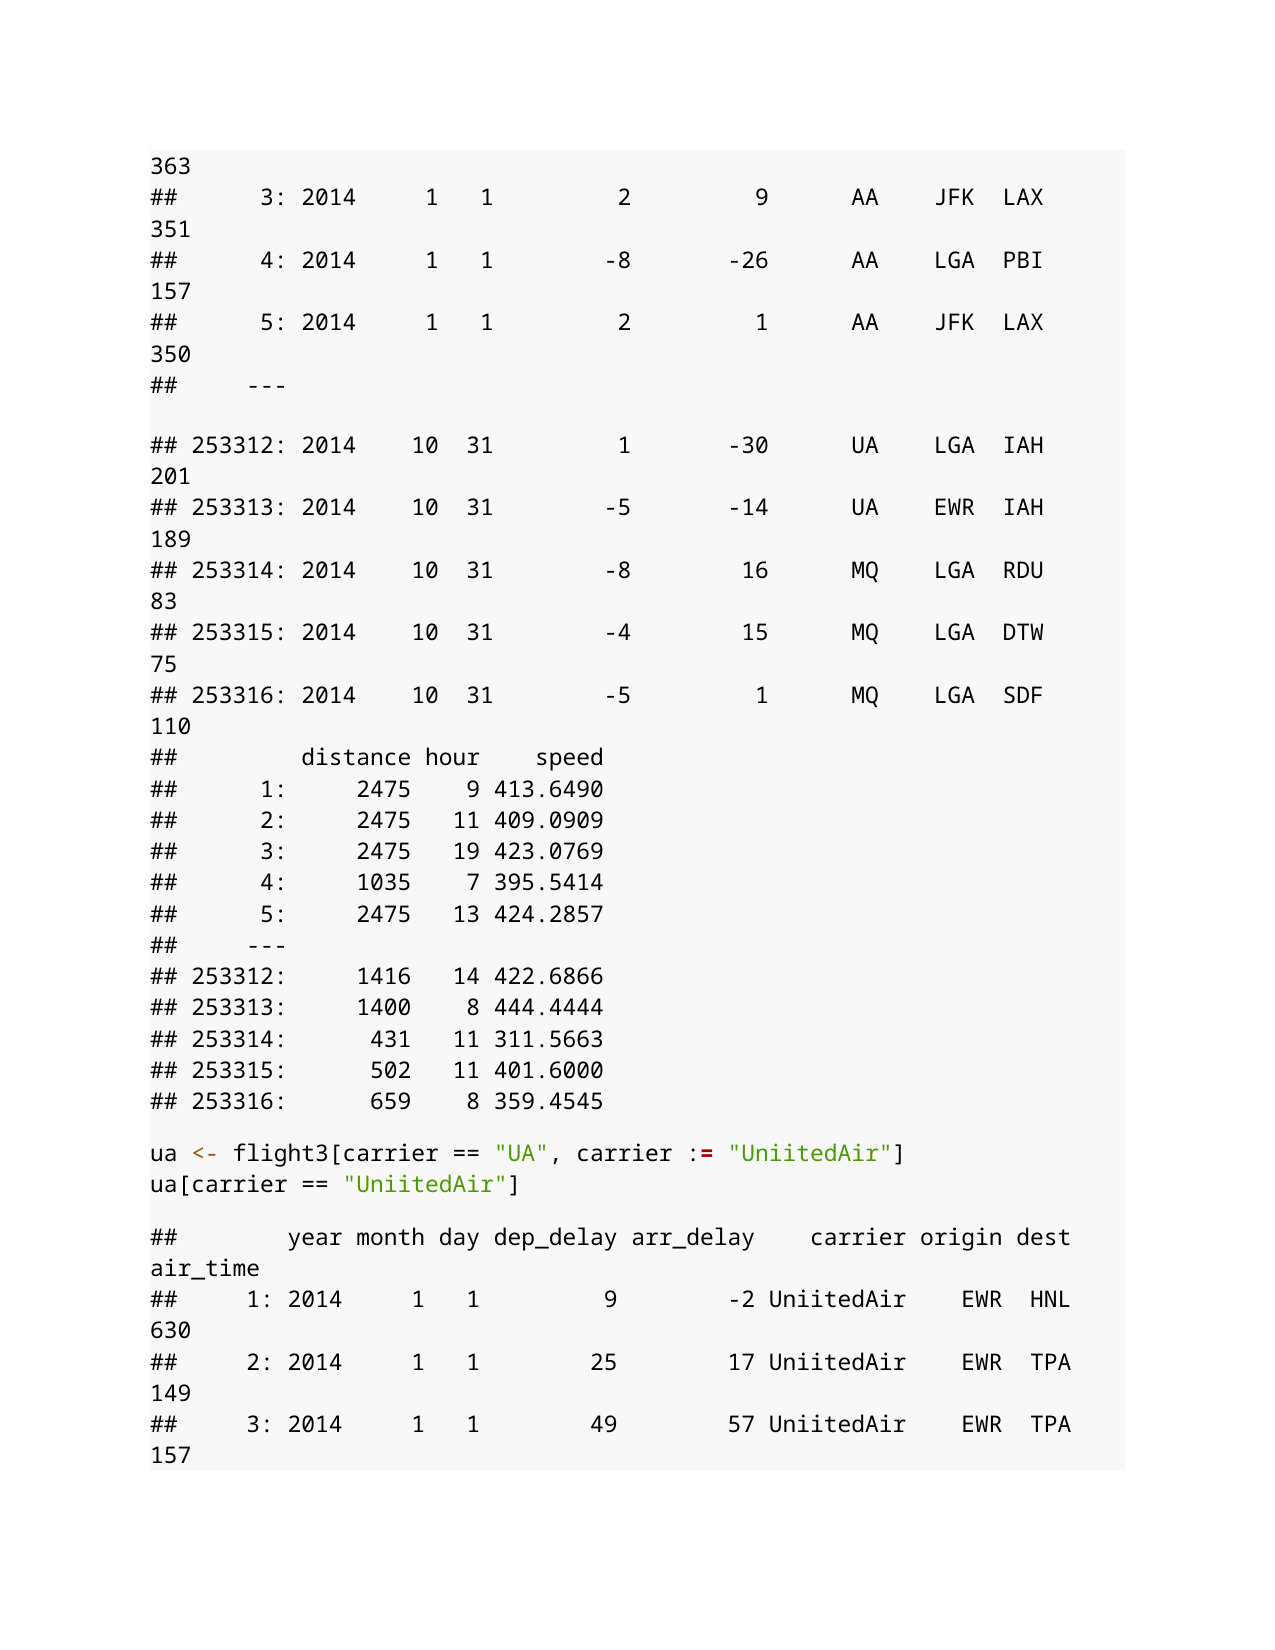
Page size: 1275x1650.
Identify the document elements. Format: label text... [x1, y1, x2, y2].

text ua <- flight3[carrier == "UA", carrier := "UniitedAir"] ua[carrier == "UniitedAir"] [521, 1137, 1125, 1199]
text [150, 150, 1125, 1116]
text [150, 1220, 1125, 1470]
